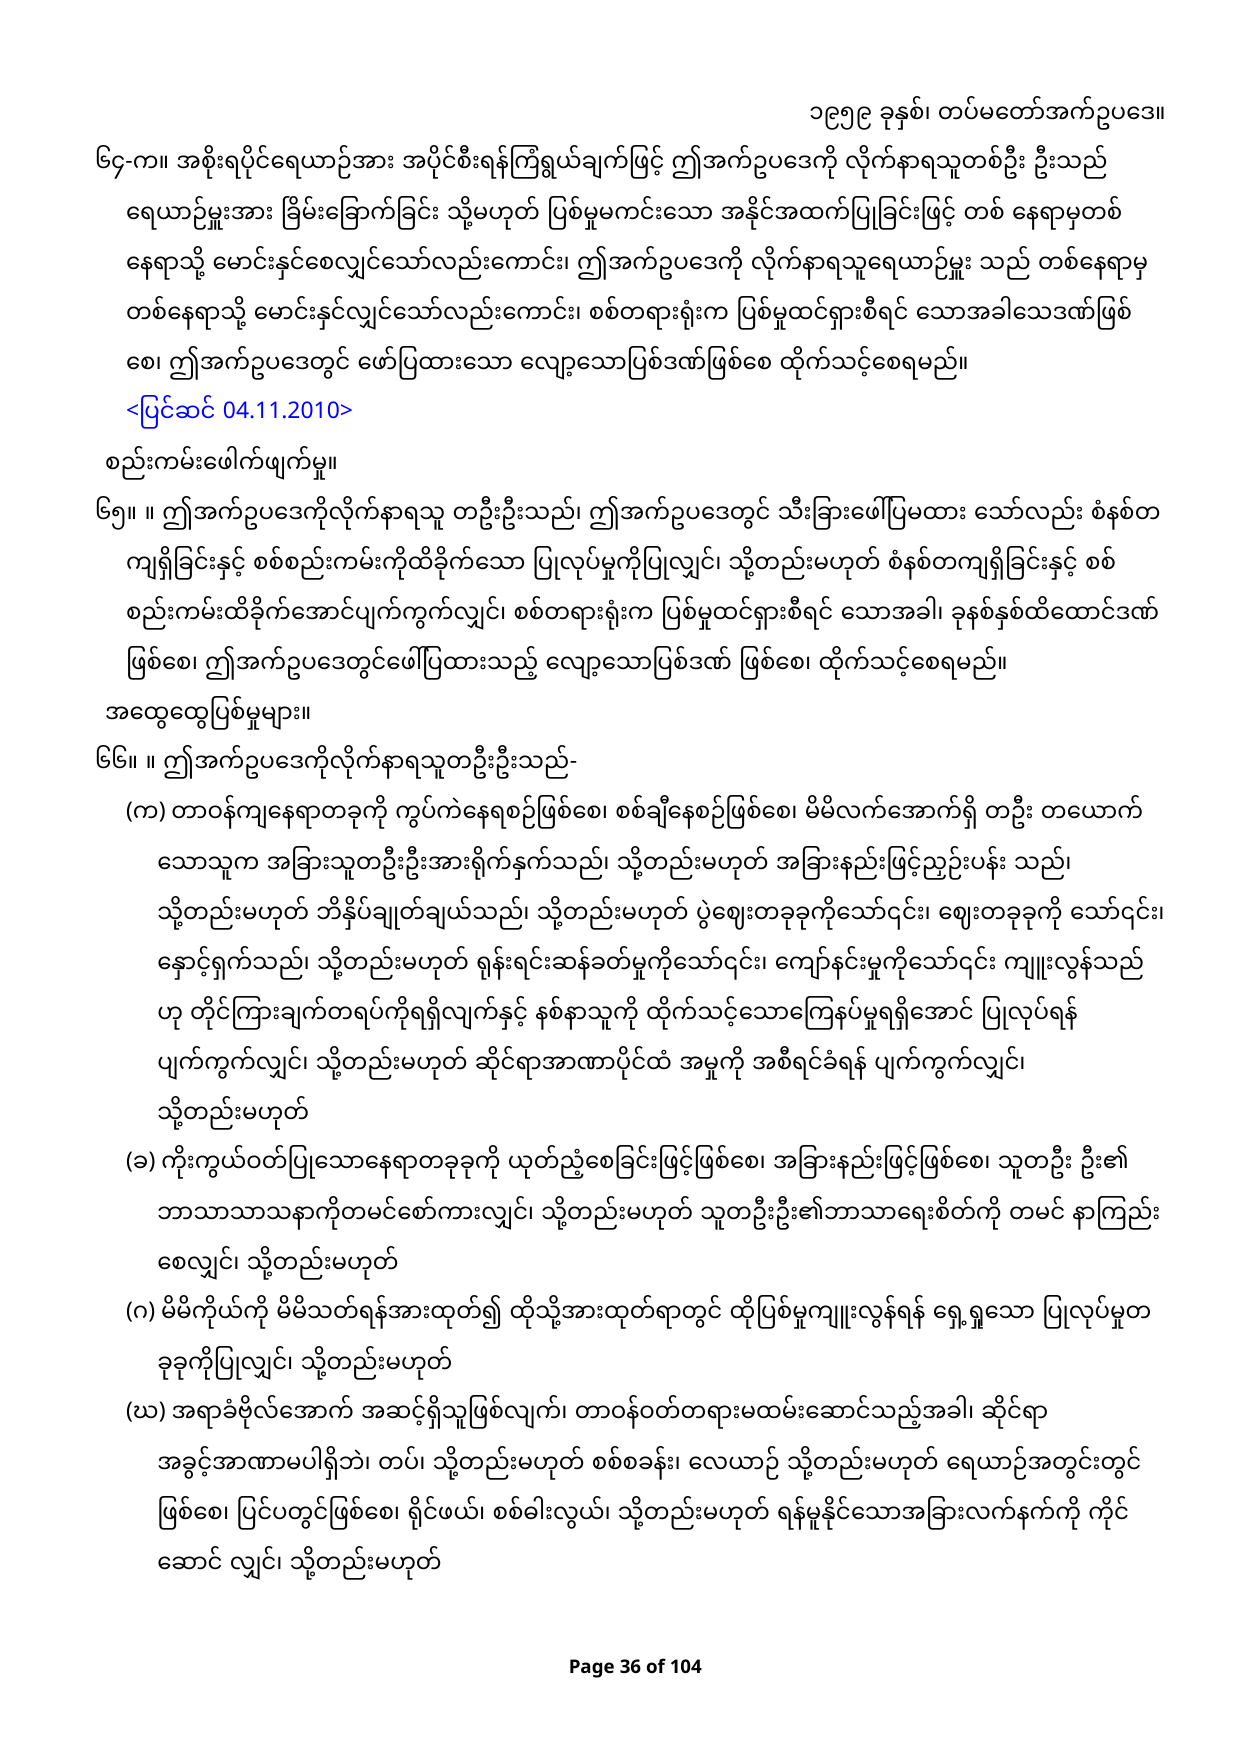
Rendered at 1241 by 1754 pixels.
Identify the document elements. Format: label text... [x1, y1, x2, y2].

text ၆၆။ ။ ဤအက်ဥပဒေကိုလိုက်နာရသူတဦးဦးသည်- [94, 725, 1165, 775]
text ၆၅။ ။ ဤအက်ဥပဒေကိုလိုက်နာရသူ တဦးဦးသည်၊ ဤအက်ဥပဒေတွင် သီးခြားဖေါ်ပြမထား သော်လည်း စံနစ်တကျရှိခြင်းနှင့် စစ်စည်းကမ်းကိုထိခိုက်သော ပြုလုပ်မှုကိုပြုလျှင်၊ သို့တည်းမဟုတ် စံနစ်တကျရှိခြင်းနှင့် စစ်စည်းကမ်းထိခိုက်အောင်ပျက်ကွက်လျှင်၊ စစ်တရားရုံးက ပြစ်မှုထင်ရှားစီရင် သောအခါ၊ ခုနစ်နှစ်ထိထောင်ဒဏ်ဖြစ်စေ၊ ဤအက်ဥပဒေတွင်ဖေါ်ပြထားသည့် လျော့သောပြစ်ဒဏ် ဖြစ်စေ၊ ထိုက်သင့်စေရမည်။ [94, 475, 1165, 675]
text (ဃ) အရာခံဗိုလ်အောက် အဆင့်ရှိသူဖြစ်လျက်၊ တာဝန်ဝတ်တရားမထမ်းဆောင်သည့်အခါ၊ ဆိုင်ရာ အခွင့်အာဏာမပါရှိဘဲ၊ တပ်၊ သို့တည်းမဟုတ် စစ်စခန်း၊ လေယာဉ် သို့တည်းမဟုတ် ရေယာဉ်အတွင်းတွင်ဖြစ်စေ၊ ပြင်ပတွင်ဖြစ်စေ၊ ရိုင်ဖယ်၊ စစ်ဓါးလွယ်၊ သို့တည်းမဟုတ် ရန်မူနိုင်သောအခြားလက်နက်ကို ကိုင်ဆောင် လျှင်၊ သို့တည်းမဟုတ် [126, 1375, 1165, 1575]
text (ခ) ကိုးကွယ်ဝတ်ပြုသောနေရာတခုခုကို ယုတ်ညံ့စေခြင်းဖြင့်ဖြစ်စေ၊ အခြားနည်းဖြင့်ဖြစ်စေ၊ သူတဦး ဦး၏ ဘာသာသာသနာကိုတမင်စော်ကားလျှင်၊ သို့တည်းမဟုတ် သူတဦးဦး၏ဘာသာရေးစိတ်ကို တမင် နာကြည်းစေလျှင်၊ သို့တည်းမဟုတ် [126, 1125, 1165, 1275]
text ၆၄-က။ အစိုးရပိုင်ရေယာဉ်အား အပိုင်စီးရန်ကြံရွယ်ချက်ဖြင့် ဤအက်ဥပဒေကို လိုက်နာရသူတစ်ဦး ဦးသည် ရေယာဉ်မှူးအား ခြိမ်းခြောက်ခြင်း သို့မဟုတ် ပြစ်မှုမကင်းသော အနိုင်အထက်ပြုခြင်းဖြင့် တစ် နေရာမှတစ်နေရာသို့ မောင်းနှင်စေလျှင်သော်လည်းကောင်း၊ ဤအက်ဥပဒေကို လိုက်နာရသူရေယာဉ်မှူး သည် တစ်နေရာမှတစ်နေရာသို့ မောင်းနှင်လျှင်သော်လည်းကောင်း၊ စစ်တရားရုံးက ပြစ်မှုထင်ရှားစီရင် သောအခါသေဒဏ်ဖြစ်စေ၊ ဤအက်ဥပဒေတွင် ဖော်ပြထားသော လျော့သောပြစ်ဒဏ်ဖြစ်စေ ထိုက်သင့်စေရမည်။ [94, 125, 1165, 375]
text စည်းကမ်းဖေါက်ဖျက်မှု။ [105, 425, 1165, 475]
text <ပြင်ဆင် 04.11.2010> [126, 375, 1165, 425]
text အထွေထွေပြစ်မှုများ။ [105, 675, 1165, 725]
text (က) တာဝန်ကျနေရာတခုကို ကွပ်ကဲနေရစဉ်ဖြစ်စေ၊ စစ်ချီနေစဉ်ဖြစ်စေ၊ မိမိလက်အောက်ရှိ တဦး တယောက်သောသူက အခြားသူတဦးဦးအားရိုက်နှက်သည်၊ သို့တည်းမဟုတ် အခြားနည်းဖြင့်ညှဉ်းပန်း သည်၊ သို့တည်းမဟုတ် ဘိနှိပ်ချုတ်ချယ်သည်၊ သို့တည်းမဟုတ် ပွဲဈေးတခုခုကိုသော်၎င်း၊ ဈေးတခုခုကို သော်၎င်း၊ နှောင့်ရှက်သည်၊ သို့တည်းမဟုတ် ရုန်းရင်းဆန်ခတ်မှုကိုသော်၎င်း၊ ကျော်နင်းမှုကိုသော်၎င်း ကျူးလွန်သည်ဟု တိုင်ကြားချက်တရပ်ကိုရရှိလျက်နှင့် နစ်နာသူကို ထိုက်သင့်သောကြေနပ်မှုရရှိအောင် ပြုလုပ်ရန်ပျက်ကွက်လျှင်၊ သို့တည်းမဟုတ် ဆိုင်ရာအာဏာပိုင်ထံ အမှုကို အစီရင်ခံရန် ပျက်ကွက်လျှင်၊ သို့တည်းမဟုတ် [126, 775, 1165, 1125]
text (ဂ) မိမိကိုယ်ကို မိမိသတ်ရန်အားထုတ်၍ ထိုသို့အားထုတ်ရာတွင် ထိုပြစ်မှုကျူးလွန်ရန် ရှေ့ရှုသော ပြုလုပ်မှုတခုခုကိုပြုလျှင်၊ သို့တည်းမဟုတ် [126, 1275, 1165, 1375]
